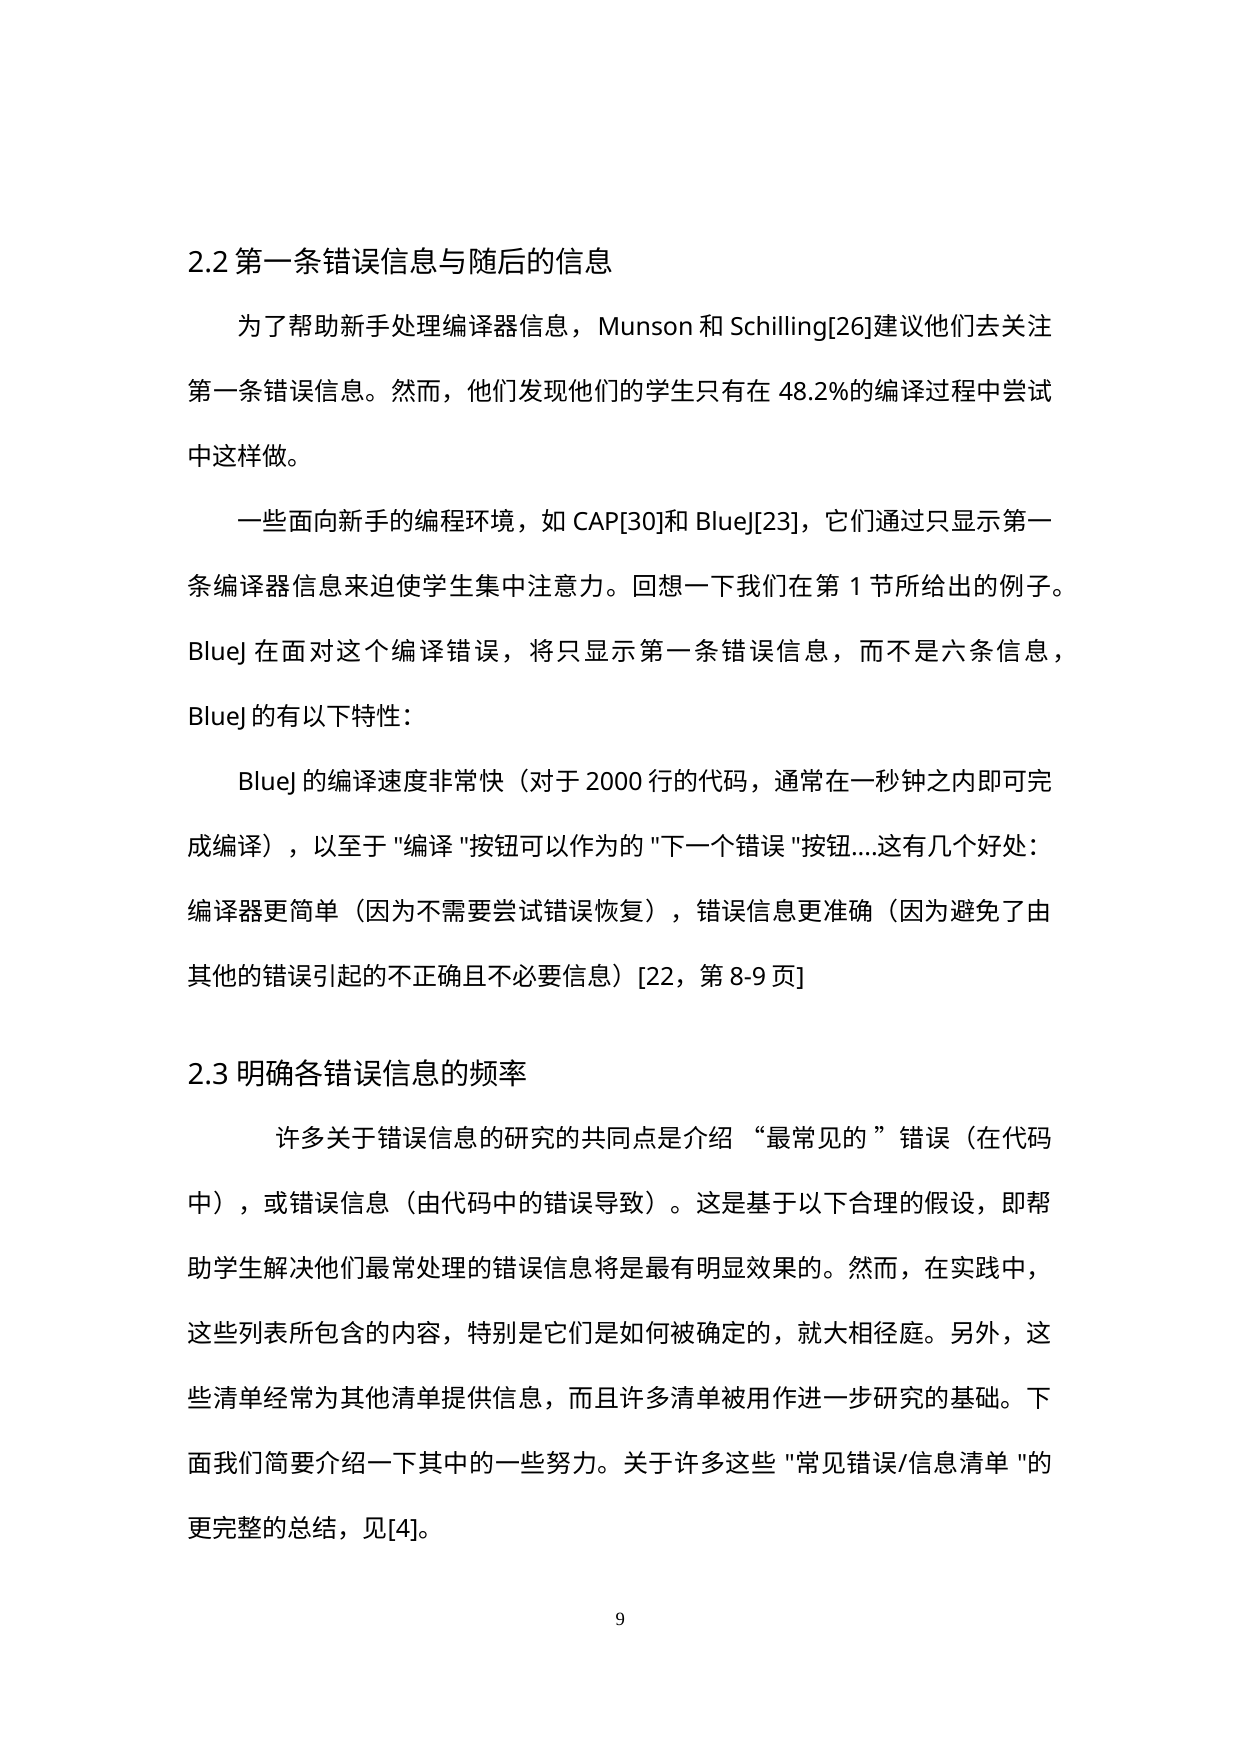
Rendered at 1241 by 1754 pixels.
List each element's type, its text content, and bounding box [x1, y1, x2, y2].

text 许多关于错误信息的研究的共同点是介绍 “最常见的 ”错误（在代码中），或错误信息（由代码中的错误导致）。这是基于以下合理的假设，即帮助学生解决他们最常处理的错误信息将是最有明显效果的。然而，在实践中，这些列表所包含的内容，特别是它们是如何被确定的，就大相径庭。另外，这些清单经常为其他清单提供信息，而且许多清单被用作进一步研究的基础。下面我们简要介绍一下其中的一些努力。关于许多这些 "常见错误/信息清单 "的更完整的总结，见[4]。 [187, 1104, 1053, 1559]
text 为了帮助新手处理编译器信息，Munson和Schilling[26]建议他们去关注第一条错误信息。然而，他们发现他们的学生只有在48.2%的编译过程中尝试中这样做。 [187, 292, 1053, 487]
text 2.3 明确各错误信息的频率 [187, 1039, 1053, 1104]
text 2.2第一条错误信息与随后的信息 [187, 227, 1053, 292]
text BlueJ的编译速度非常快（对于2000行的代码，通常在一秒钟之内即可完成编译），以至于 "编译 "按钮可以作为的 "下一个错误 "按钮....这有几个好处：编译器更简单（因为不需要尝试错误恢复），错误信息更准确（因为避免了由其他的错误引起的不正确且不必要信息）[22，第8-9页] [187, 747, 1053, 1007]
text 一些面向新手的编程环境，如CAP[30]和BlueJ[23]，它们通过只显示第一条编译器信息来迫使学生集中注意力。回想一下我们在第1节所给出的例子。BlueJ在面对这个编译错误，将只显示第一条错误信息，而不是六条信息，BlueJ的有以下特性： [187, 487, 1053, 747]
